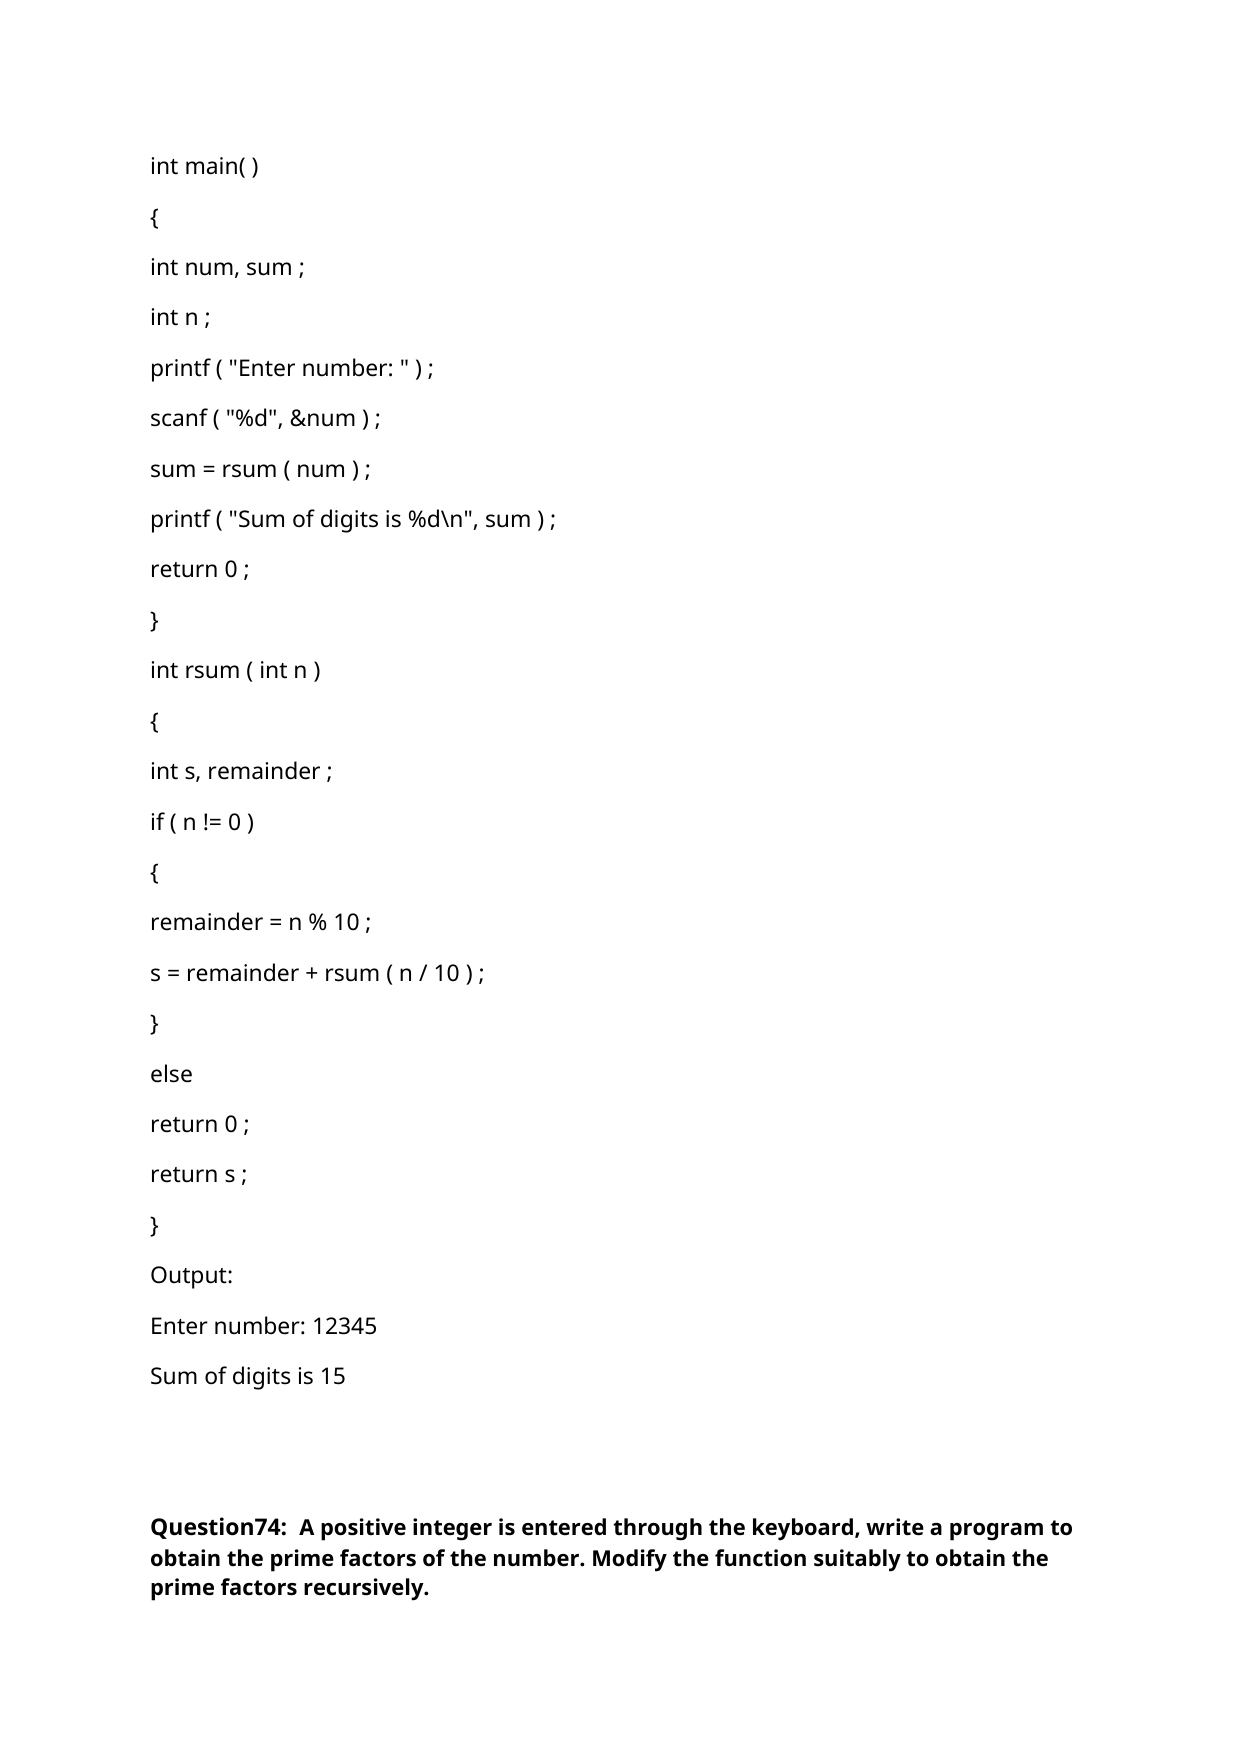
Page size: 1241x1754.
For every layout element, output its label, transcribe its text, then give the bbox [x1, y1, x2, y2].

text if ( n != 0 ) [150, 805, 1090, 837]
text Enter number: 12345 [150, 1309, 1090, 1341]
text { [150, 856, 1090, 887]
text } [150, 1007, 1090, 1038]
text int main( ) [150, 150, 1090, 181]
text int rsum ( int n ) [150, 654, 1090, 685]
text remainder = n % 10 ; [150, 906, 1090, 937]
text } [150, 1209, 1090, 1240]
text printf ( "Sum of digits is %d\n", sum ) ; [150, 503, 1090, 534]
text int s, remainder ; [150, 755, 1090, 786]
text s = remainder + rsum ( n / 10 ) ; [150, 957, 1090, 988]
text sum = rsum ( num ) ; [150, 452, 1090, 484]
text } [150, 604, 1090, 635]
text { [150, 200, 1090, 232]
text Question74: A positive integer is entered through the keyboard, write a program to obtain the prime factors of the number. Modify the function suitably to obtain the prime factors recursively. [150, 1511, 1090, 1602]
text int num, sum ; [150, 251, 1090, 282]
text scanf ( "%d", &num ) ; [150, 402, 1090, 433]
text int n ; [150, 301, 1090, 332]
text Sum of digits is 15 [150, 1360, 1090, 1391]
text return s ; [150, 1158, 1090, 1189]
text else [150, 1057, 1090, 1089]
text printf ( "Enter number: " ) ; [150, 352, 1090, 383]
text { [150, 704, 1090, 736]
text Output: [150, 1259, 1090, 1290]
text return 0 ; [150, 1108, 1090, 1139]
text return 0 ; [150, 553, 1090, 584]
